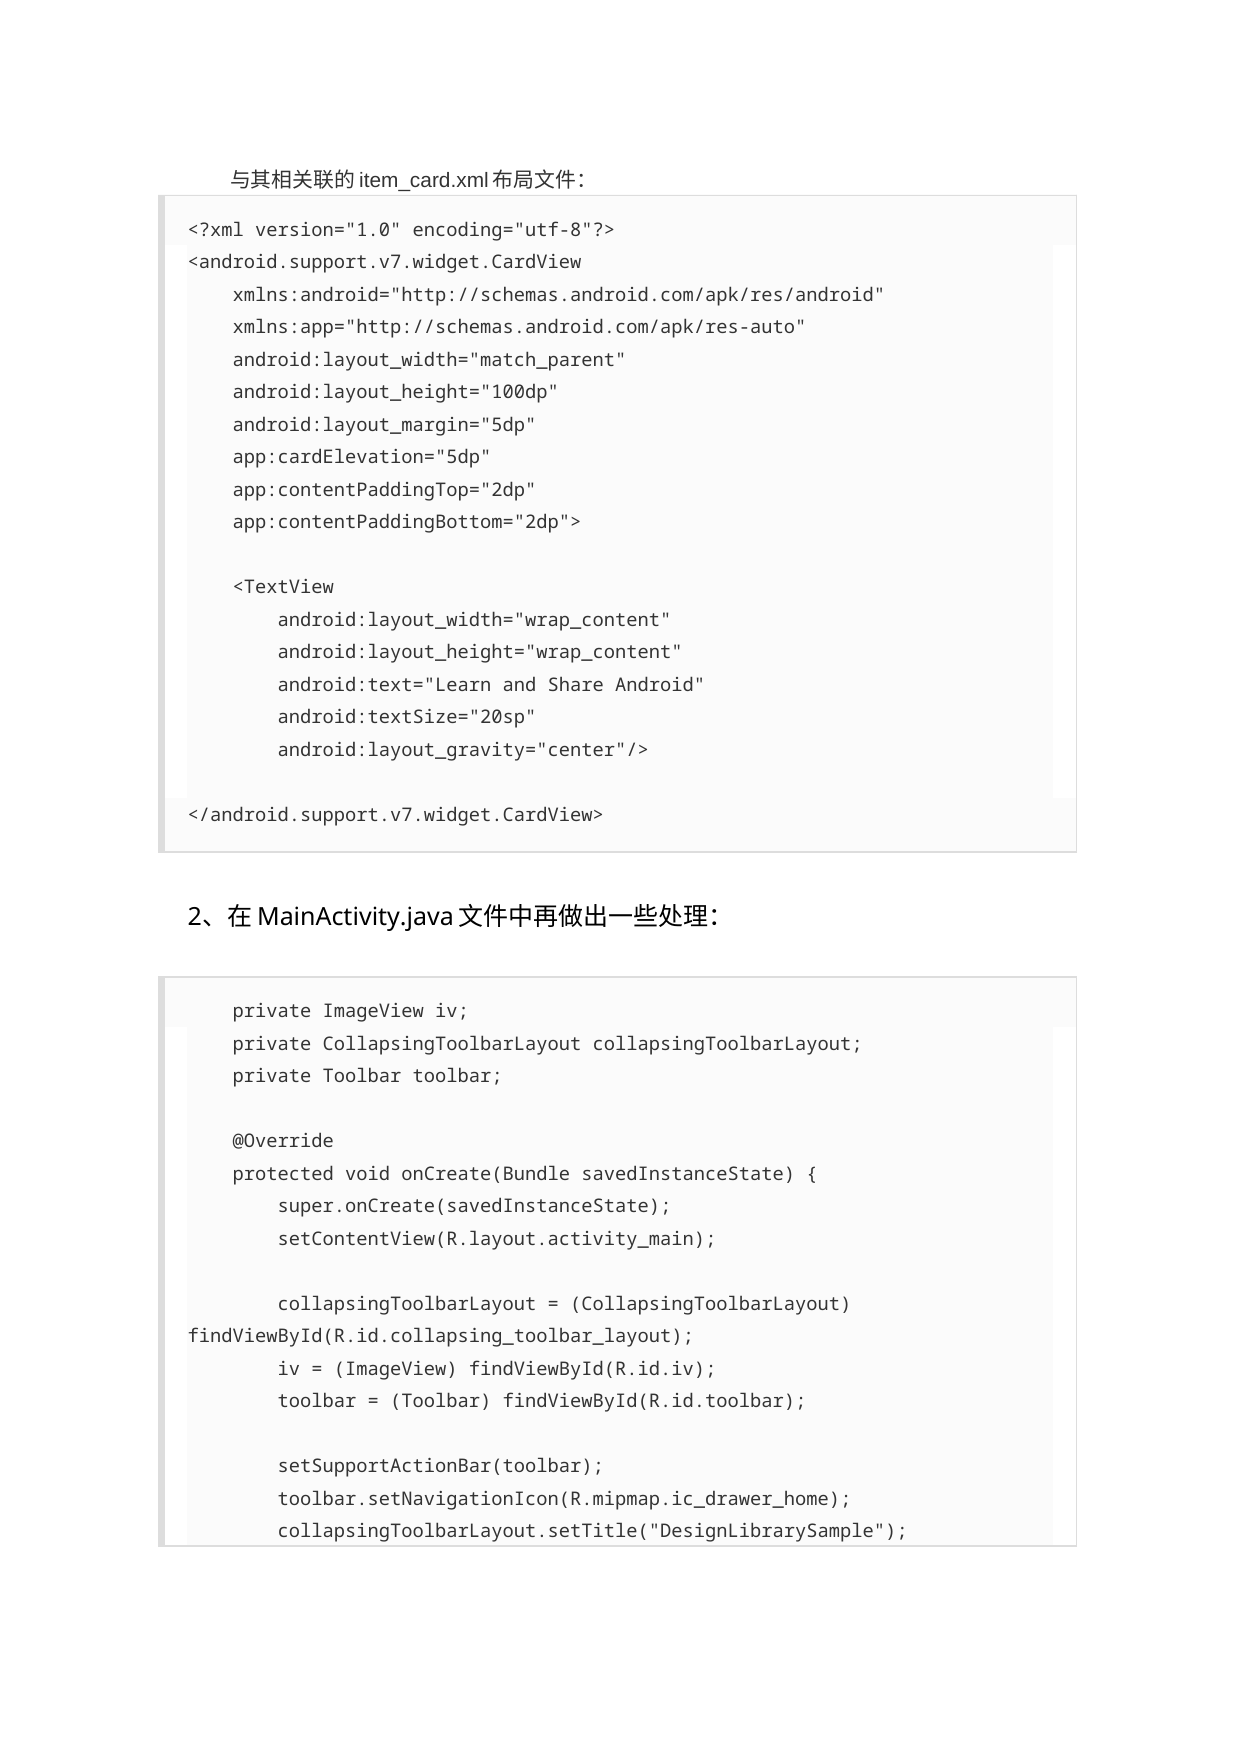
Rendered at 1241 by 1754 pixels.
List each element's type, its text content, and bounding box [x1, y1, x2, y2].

text app:contentPaddingBottom="2dp"> [187, 505, 1053, 538]
text <android.support.v7.widget.CardView [187, 245, 1053, 278]
text android:layout_width="wrap_content" [187, 603, 1053, 635]
text <?xml version="1.0" encoding="utf-8"?> [165, 196, 1076, 245]
text protected void onCreate(Bundle savedInstanceState) { [187, 1157, 1053, 1189]
text setContentView(R.layout.activity_main); [187, 1222, 1053, 1254]
text xmlns:android="http://schemas.android.com/apk/res/android" [187, 278, 1053, 310]
text android:layout_height="100dp" [187, 375, 1053, 408]
text android:text="Learn and Share Android" [187, 668, 1053, 700]
text android:layout_gravity="center"/> [187, 733, 1053, 765]
text toolbar = (Toolbar) findViewById(R.id.toolbar); [187, 1384, 1053, 1417]
text private ImageView iv; [165, 978, 1076, 1027]
text @Override [187, 1124, 1053, 1157]
text android:layout_margin="5dp" [187, 408, 1053, 440]
text android:layout_width="match_parent" [187, 343, 1053, 375]
text 与其相关联的item_card.xml布局文件： [198, 162, 1053, 194]
text private CollapsingToolbarLayout collapsingToolbarLayout; [187, 1027, 1053, 1059]
text app:cardElevation="5dp" [187, 440, 1053, 473]
text setSupportActionBar(toolbar); [187, 1449, 1053, 1482]
text collapsingToolbarLayout = (CollapsingToolbarLayout) findViewById(R.id.collapsing_toolbar_layout); [187, 1287, 1053, 1352]
text android:layout_height="wrap_content" [187, 635, 1053, 668]
text toolbar.setNavigationIcon(R.mipmap.ic_drawer_home); [187, 1482, 1053, 1514]
text private Toolbar toolbar; [187, 1059, 1053, 1092]
text 2、在MainActivity.java文件中再做出一些处理： [187, 882, 1053, 947]
text app:contentPaddingTop="2dp" [187, 473, 1053, 505]
text xmlns:app="http://schemas.android.com/apk/res-auto" [187, 310, 1053, 343]
text android:textSize="20sp" [187, 700, 1053, 733]
text </android.support.v7.widget.CardView> [165, 779, 1076, 851]
text <TextView [187, 570, 1053, 603]
text super.onCreate(savedInstanceState); [187, 1189, 1053, 1222]
text iv = (ImageView) findViewById(R.id.iv); [187, 1352, 1053, 1384]
text collapsingToolbarLayout.setTitle("DesignLibrarySample"); [187, 1514, 1053, 1545]
